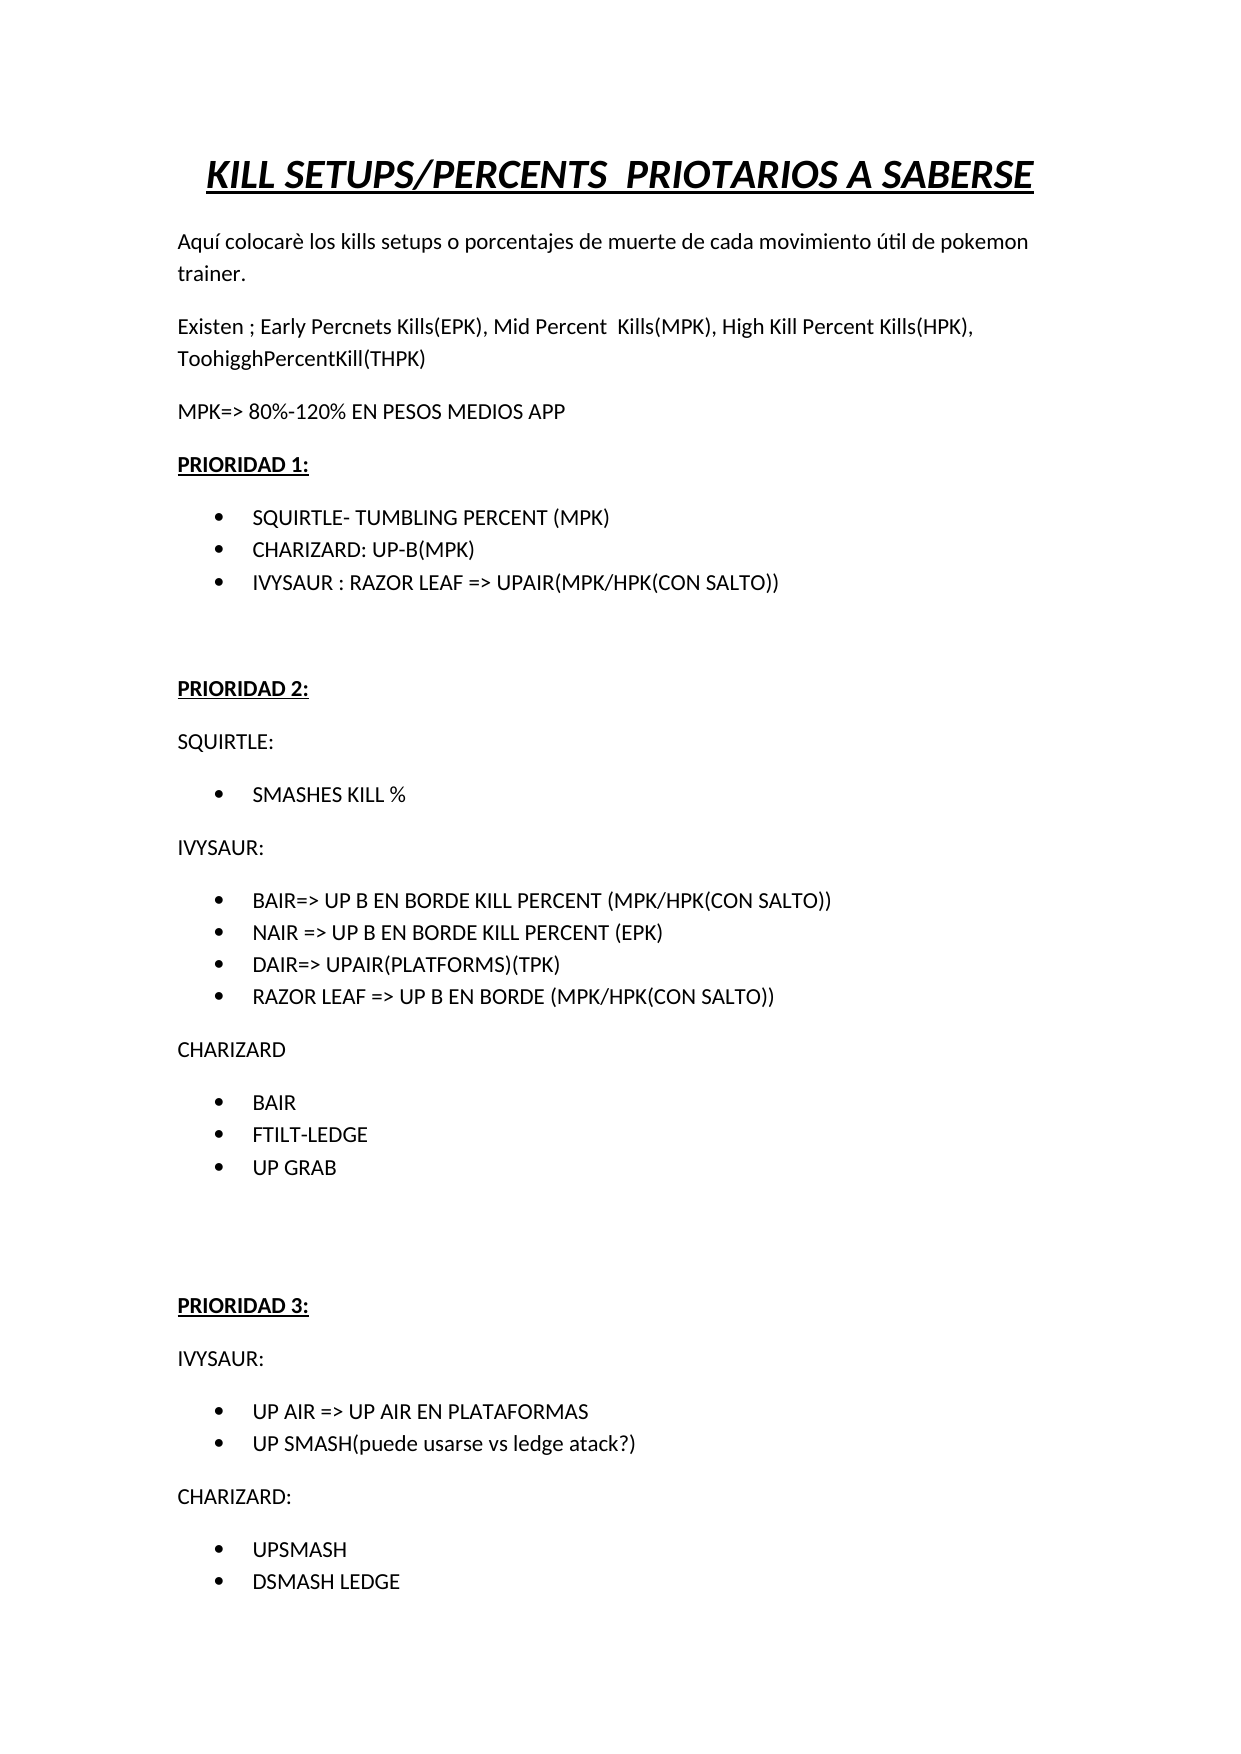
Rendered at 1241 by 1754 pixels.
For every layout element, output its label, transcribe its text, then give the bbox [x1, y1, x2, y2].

list BAIR [215, 1088, 1063, 1116]
text IVYSAUR: [177, 1344, 1063, 1372]
list SQUIRTLE- TUMBLING PERCENT (MPK) [215, 503, 1063, 531]
text KILL SETUPS/PERCENTS PRIOTARIOS A SABERSE [177, 148, 1063, 198]
list IVYSAUR : RAZOR LEAF => UPAIR(MPK/HPK(CON SALTO)) [215, 568, 1063, 596]
text Existen ; Early Percnets Kills(EPK), Mid Percent Kills(MPK), High Kill Percent Kills(HPK), ToohigghPercentKill(THPK) [177, 312, 1063, 372]
text CHARIZARD [177, 1035, 1063, 1063]
list FTILT-LEDGE [215, 1121, 1063, 1149]
list NAIR => UP B EN BORDE KILL PERCENT (EPK) [215, 918, 1063, 946]
list UP SMASH(puede usarse vs ledge atack?) [215, 1429, 1063, 1457]
list UP GRAB [215, 1153, 1063, 1181]
text SQUIRTLE: [177, 727, 1063, 755]
text PRIORIDAD 1: [177, 450, 1063, 478]
list CHARIZARD: UP-B(MPK) [215, 536, 1063, 563]
list DAIR=> UPAIR(PLATFORMS)(TPK) [215, 950, 1063, 978]
text CHARIZARD: [177, 1482, 1063, 1510]
list RAZOR LEAF => UP B EN BORDE (MPK/HPK(CON SALTO)) [215, 982, 1063, 1010]
list UPSMASH [215, 1535, 1063, 1563]
text IVYSAUR: [177, 833, 1063, 861]
text PRIORIDAD 3: [177, 1291, 1063, 1319]
text Aquí colocarè los kills setups o porcentajes de muerte de cada movimiento útil de pokemon trainer. [177, 227, 1063, 287]
list SMASHES KILL % [215, 780, 1063, 808]
text PRIORIDAD 2: [177, 674, 1063, 702]
list BAIR=> UP B EN BORDE KILL PERCENT (MPK/HPK(CON SALTO)) [215, 886, 1063, 914]
list DSMASH LEDGE [215, 1567, 1063, 1596]
list UP AIR => UP AIR EN PLATAFORMAS [215, 1397, 1063, 1425]
text MPK=> 80%-120% EN PESOS MEDIOS APP [177, 397, 1063, 425]
